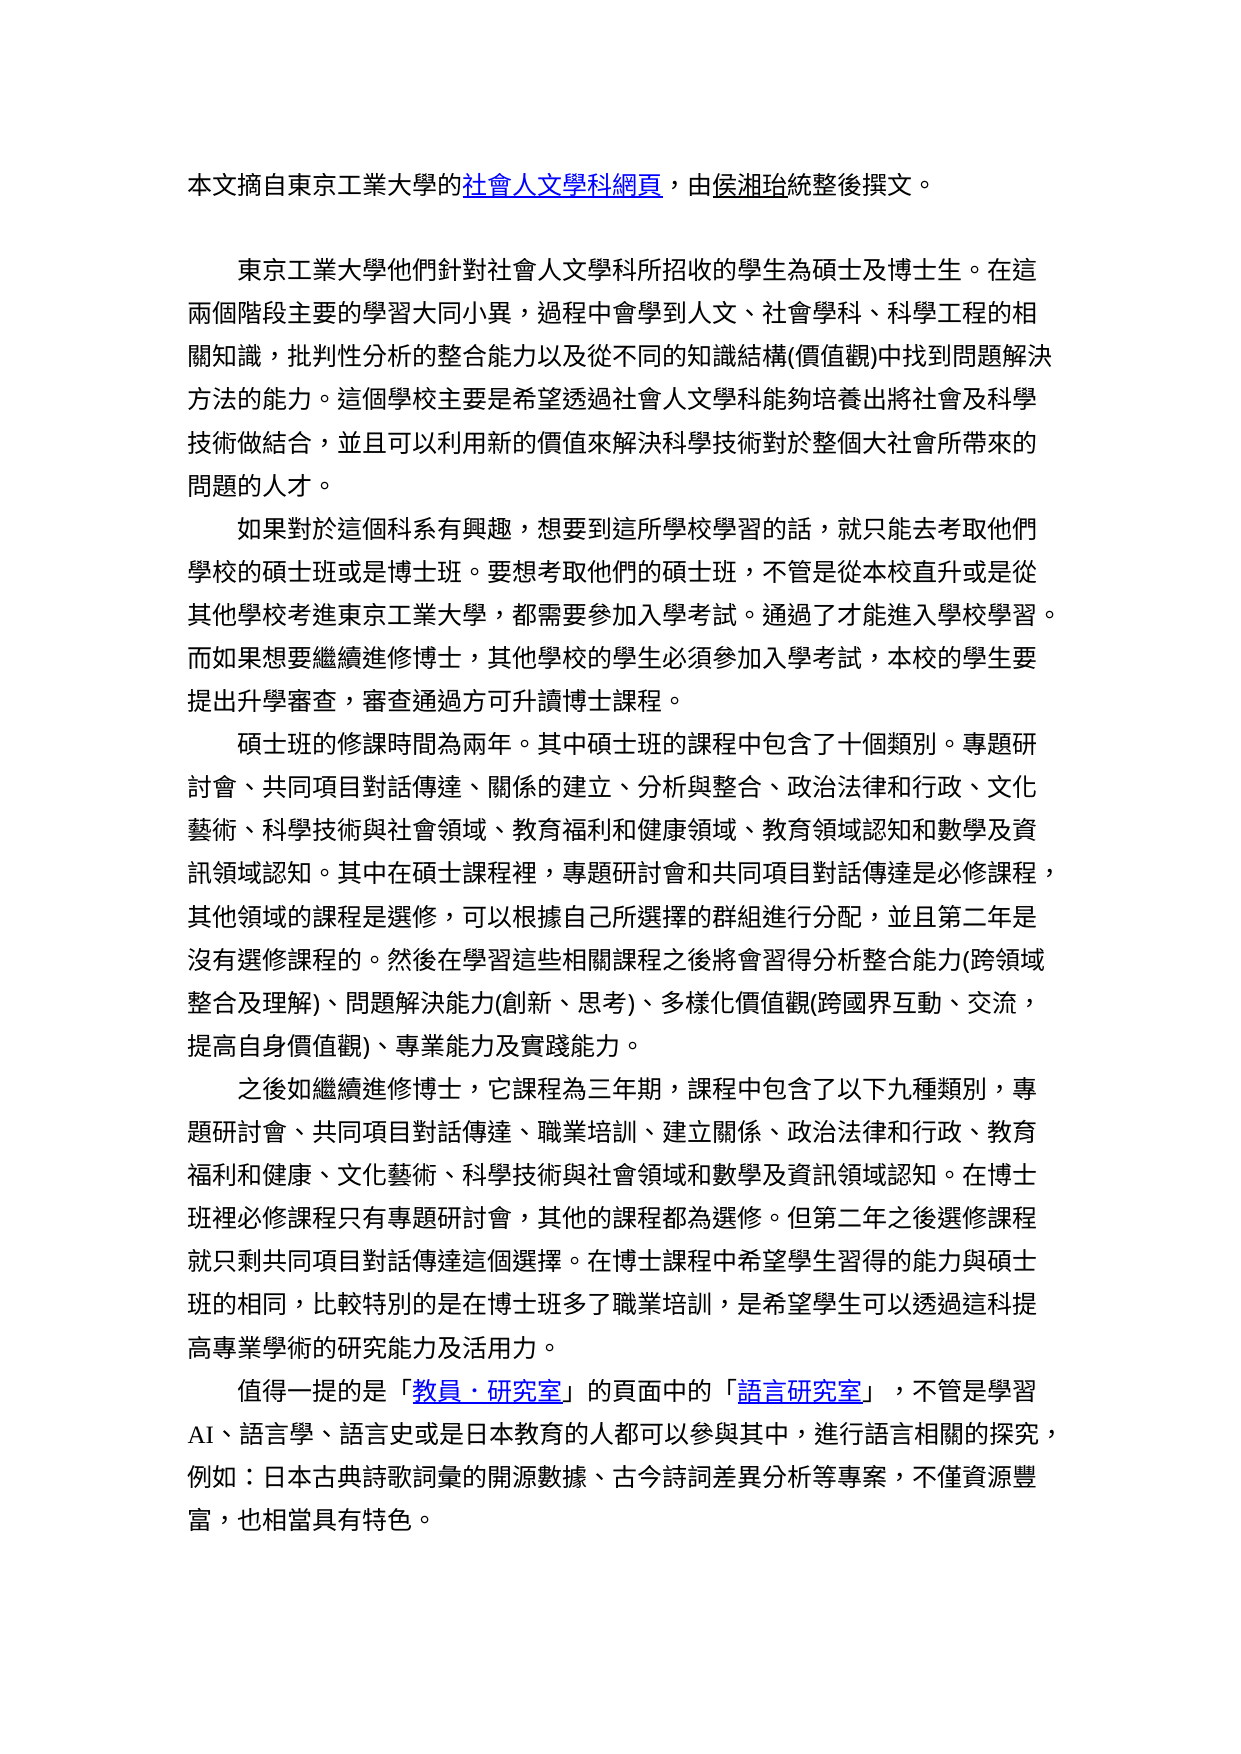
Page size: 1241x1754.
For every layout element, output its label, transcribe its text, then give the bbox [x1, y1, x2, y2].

text 東京工業大學他們針對社會人文學科所招收的學生為碩士及博士生。在這兩個階段主要的學習大同小異，過程中會學到人文、社會學科、科學工程的相關知識，批判性分析的整合能力以及從不同的知識結構(價值觀)中找到問題解決方法的能力。這個學校主要是希望透過社會人文學科能夠培養出將社會及科學技術做結合，並且可以利用新的價值來解決科學技術對於整個大社會所帶來的問題的人才。 [187, 250, 1053, 503]
text 值得一提的是「教員．研究室」的頁面中的「語言研究室」，不管是學習AI、語言學、語言史或是日本教育的人都可以參與其中，進行語言相關的探究，例如：日本古典詩歌詞彙的開源數據、古今詩詞差異分析等專案，不僅資源豐富，也相當具有特色。 [187, 1370, 1053, 1537]
text 如果對於這個科系有興趣，想要到這所學校學習的話，就只能去考取他們學校的碩士班或是博士班。要想考取他們的碩士班，不管是從本校直升或是從其他學校考進東京工業大學，都需要參加入學考試。通過了才能進入學校學習。而如果想要繼續進修博士，其他學校的學生必須參加入學考試，本校的學生要提出升學審查，審查通過方可升讀博士課程。 [187, 508, 1053, 718]
text 碩士班的修課時間為兩年。其中碩士班的課程中包含了十個類別。專題研討會、共同項目對話傳達、關係的建立、分析與整合、政治法律和行政、文化藝術、科學技術與社會領域、教育福利和健康領域、教育領域認知和數學及資訊領域認知。其中在碩士課程裡，專題研討會和共同項目對話傳達是必修課程，其他領域的課程是選修，可以根據自己所選擇的群組進行分配，並且第二年是沒有選修課程的。然後在學習這些相關課程之後將會習得分析整合能力(跨領域整合及理解)、問題解決能力(創新、思考)、多樣化價值觀(跨國界互動、交流，提高自身價值觀)、專業能力及實踐能力。 [187, 724, 1053, 1063]
text 本文摘自東京工業大學的社會人文學科網頁，由侯湘珆統整後撰文。 [187, 164, 1053, 202]
text 之後如繼續進修博士，它課程為三年期，課程中包含了以下九種類別，專題研討會、共同項目對話傳達、職業培訓、建立關係、政治法律和行政、教育福利和健康、文化藝術、科學技術與社會領域和數學及資訊領域認知。在博士班裡必修課程只有專題研討會，其他的課程都為選修。但第二年之後選修課程就只剩共同項目對話傳達這個選擇。在博士課程中希望學生習得的能力與碩士班的相同，比較特別的是在博士班多了職業培訓，是希望學生可以透過這科提高專業學術的研究能力及活用力。 [187, 1069, 1053, 1365]
